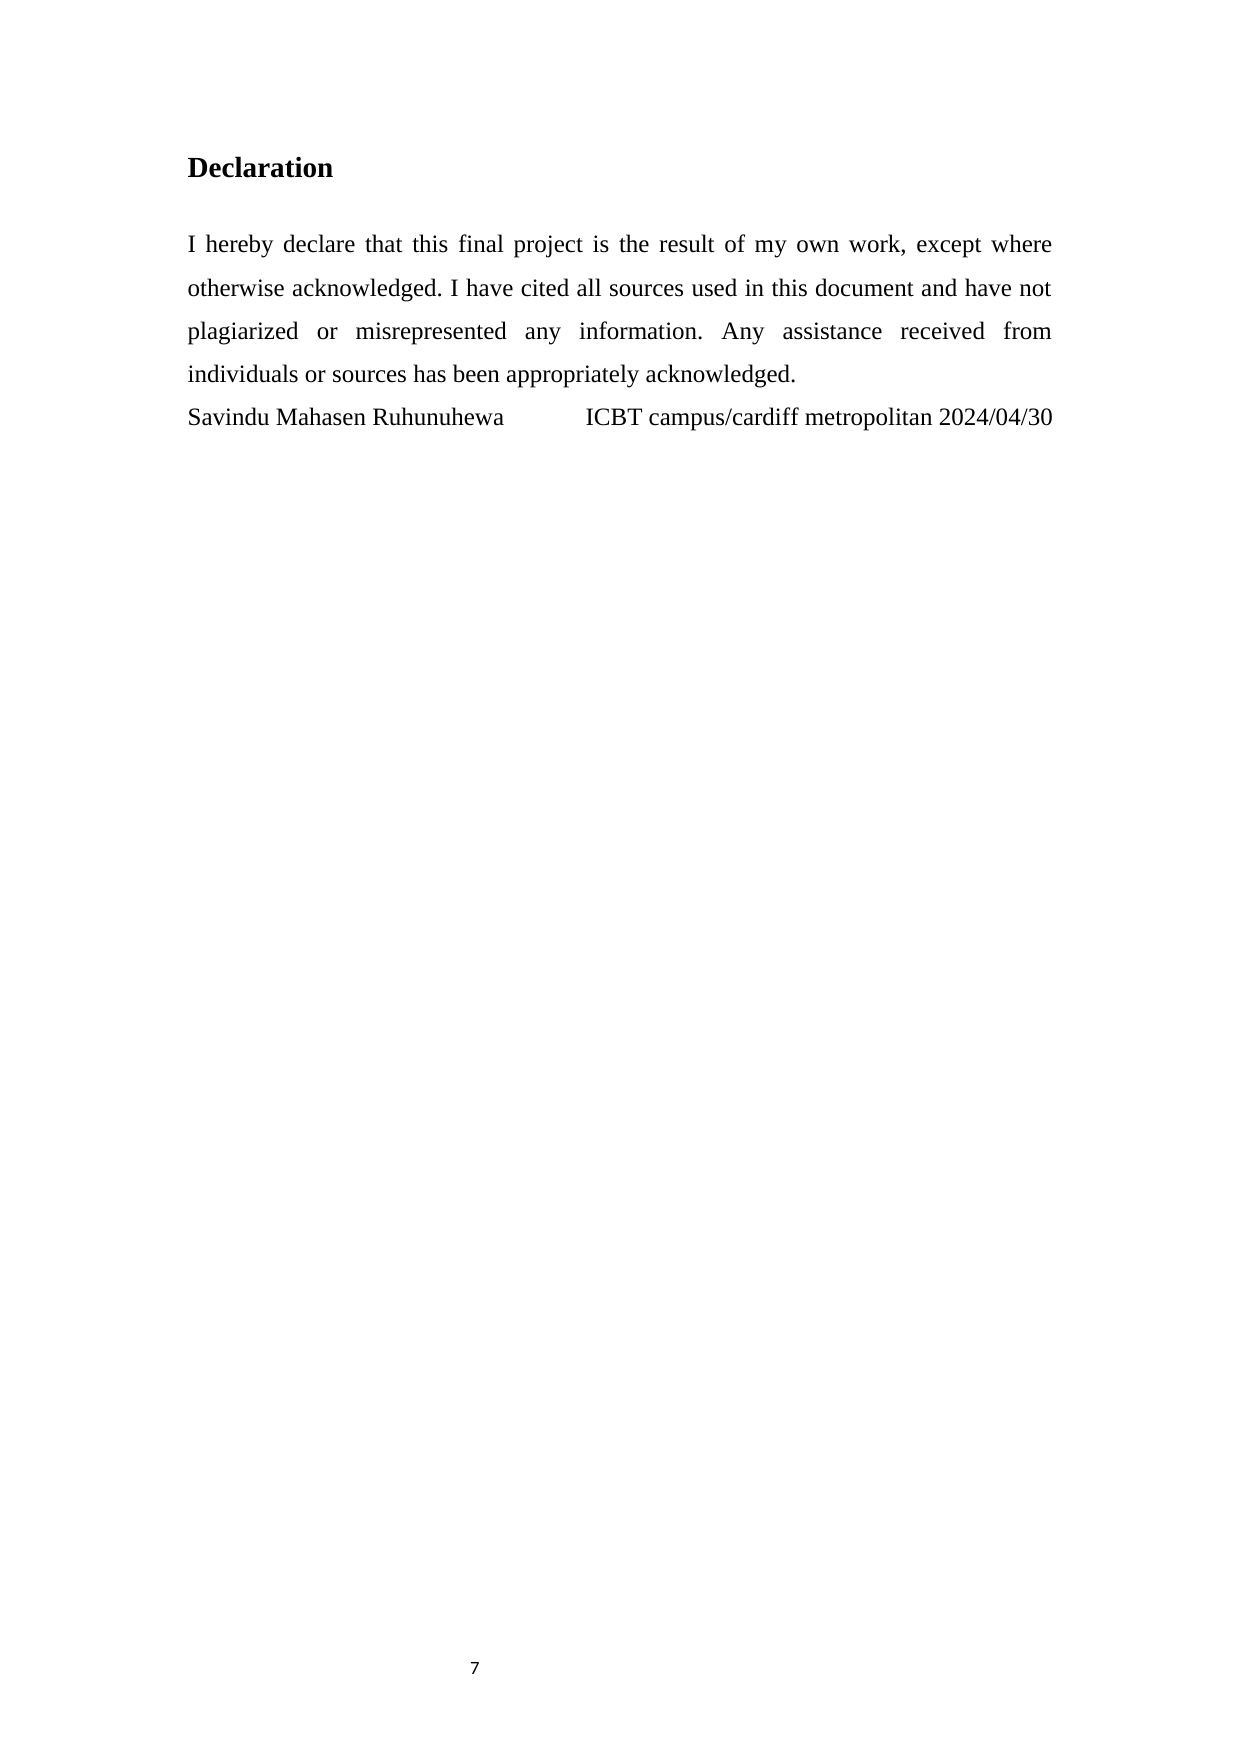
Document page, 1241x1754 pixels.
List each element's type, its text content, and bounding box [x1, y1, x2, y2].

subtitle Declaration [187, 150, 1053, 183]
text I hereby declare that this final project is the result of my own work, except where otherwise acknowledged. I have cited all sources used in this document and have not plagiarized or misrepresented any information. Any assistance received from individuals or sources has been appropriately acknowledged. [187, 229, 1053, 388]
text Savindu Mahasen Ruhunuhewa ICBT campus/cardiff metropolitan 2024/04/30 [187, 402, 1053, 431]
